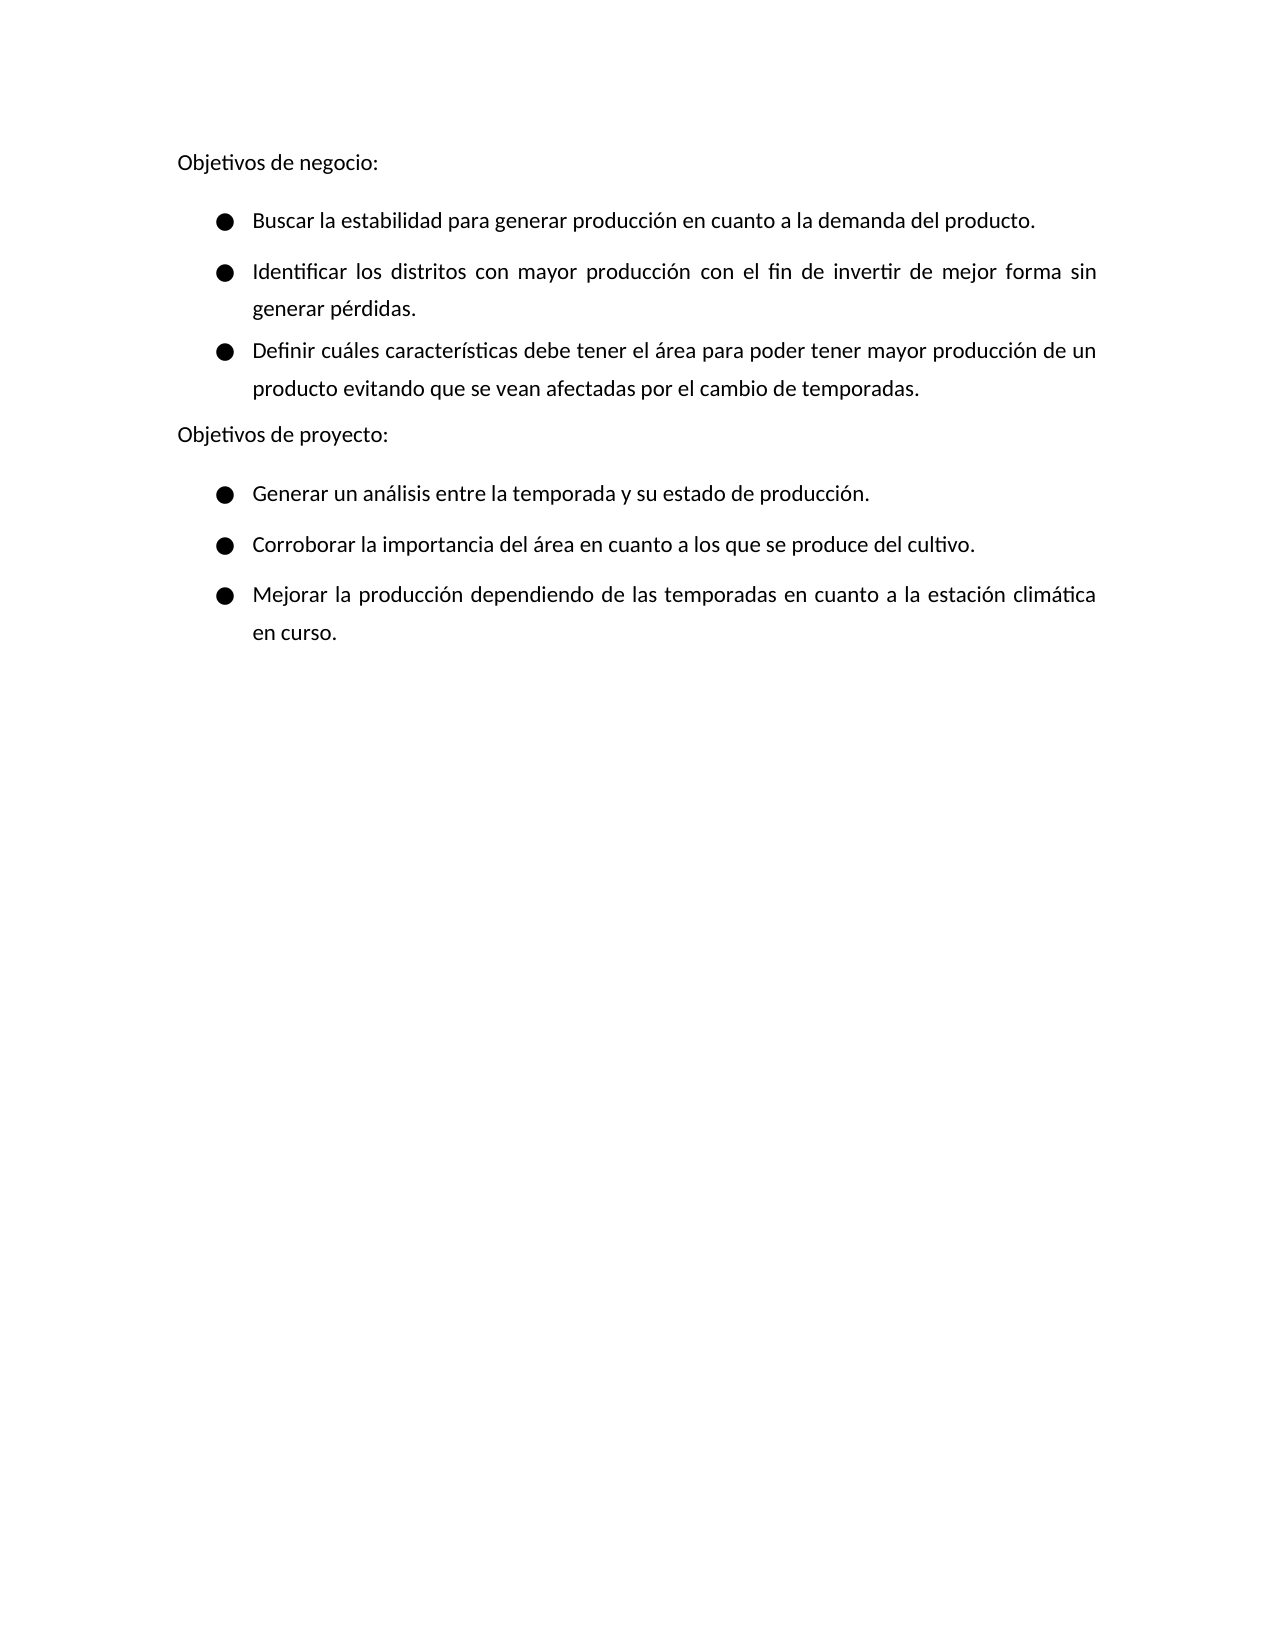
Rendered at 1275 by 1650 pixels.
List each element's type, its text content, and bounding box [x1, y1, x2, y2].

list Definir cuáles características debe tener el área para poder tener mayor producción de un producto evitando que se vean afectadas por el cambio de temporadas. [215, 324, 1098, 402]
list Buscar la estabilidad para generar producción en cuanto a la demanda del producto. [215, 194, 1098, 241]
text Objetivos de negocio: [177, 148, 1098, 176]
list Corroborar la importancia del área en cuanto a los que se produce del cultivo. [215, 518, 1098, 565]
text Objetivos de proyecto: [177, 421, 1098, 449]
list Identificar los distritos con mayor producción con el fin de invertir de mejor forma sin generar pérdidas. [215, 245, 1098, 322]
list Generar un análisis entre la temporada y su estado de producción. [215, 467, 1098, 514]
list Mejorar la producción dependiendo de las temporadas en cuanto a la estación climática en curso. [215, 569, 1098, 646]
